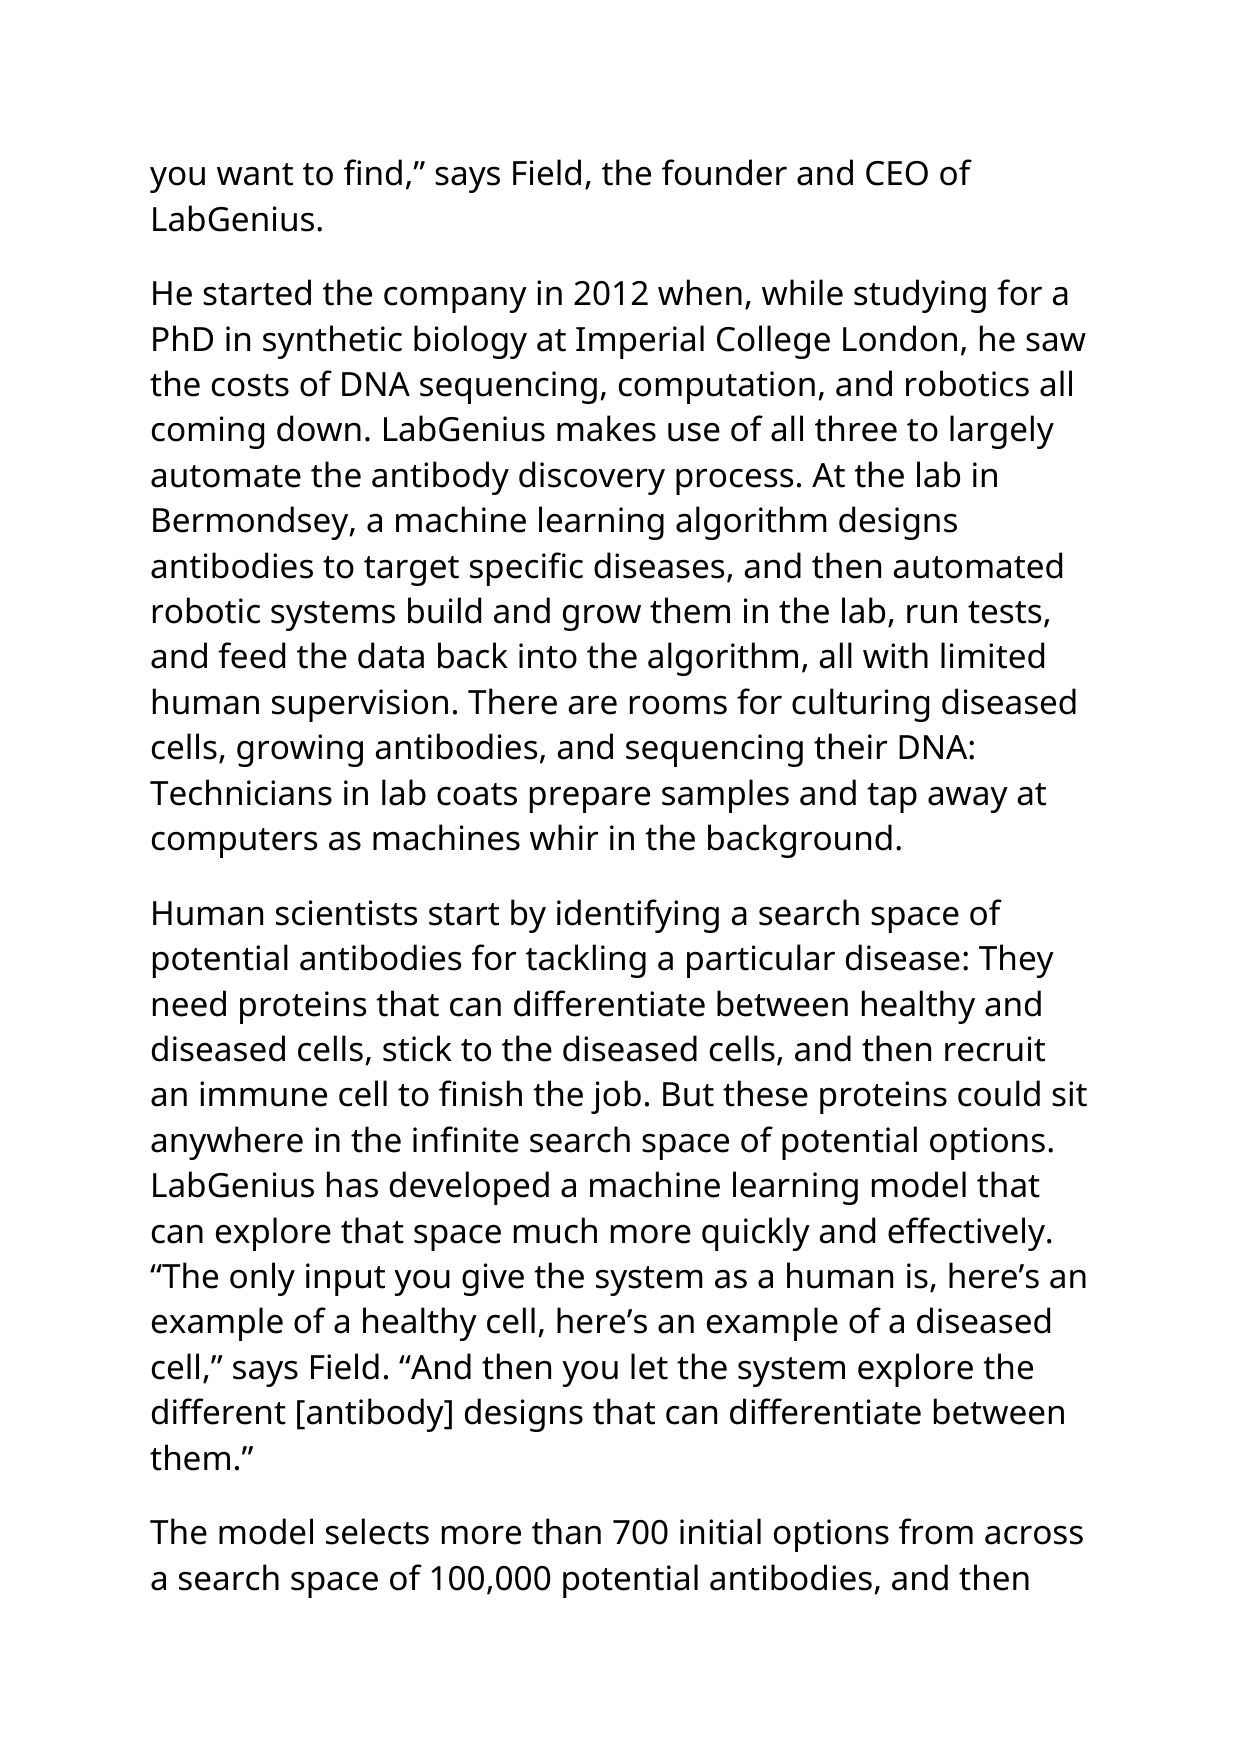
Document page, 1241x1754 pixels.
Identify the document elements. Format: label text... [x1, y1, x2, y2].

text Human scientists start by identifying a search space of potential antibodies for tackling a particular disease: They need proteins that can differentiate between healthy and diseased cells, stick to the diseased cells, and then recruit an immune cell to finish the job. But these proteins could sit anywhere in the infinite search space of potential options. LabGenius has developed a machine learning model that can explore that space much more quickly and effectively. “The only input you give the system as a human is, here’s an example of a healthy cell, here’s an example of a diseased cell,” says Field. “And then you let the system explore the different [antibody] designs that can differentiate between them.” [150, 889, 1090, 1480]
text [150, 150, 1090, 241]
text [150, 1509, 1090, 1600]
text He started the company in 2012 when, while studying for a PhD in synthetic biology at Imperial College London, he saw the costs of DNA sequencing, computation, and robotics all coming down. LabGenius makes use of all three to largely automate the antibody discovery process. At the lab in Bermondsey, a machine learning algorithm designs antibodies to target specific diseases, and then automated robotic systems build and grow them in the lab, run tests, and feed the data back into the algorithm, all with limited human supervision. There are rooms for culturing diseased cells, growing antibodies, and sequencing their DNA: Technicians in lab coats prepare samples and tap away at computers as machines whir in the background. [150, 270, 1090, 860]
